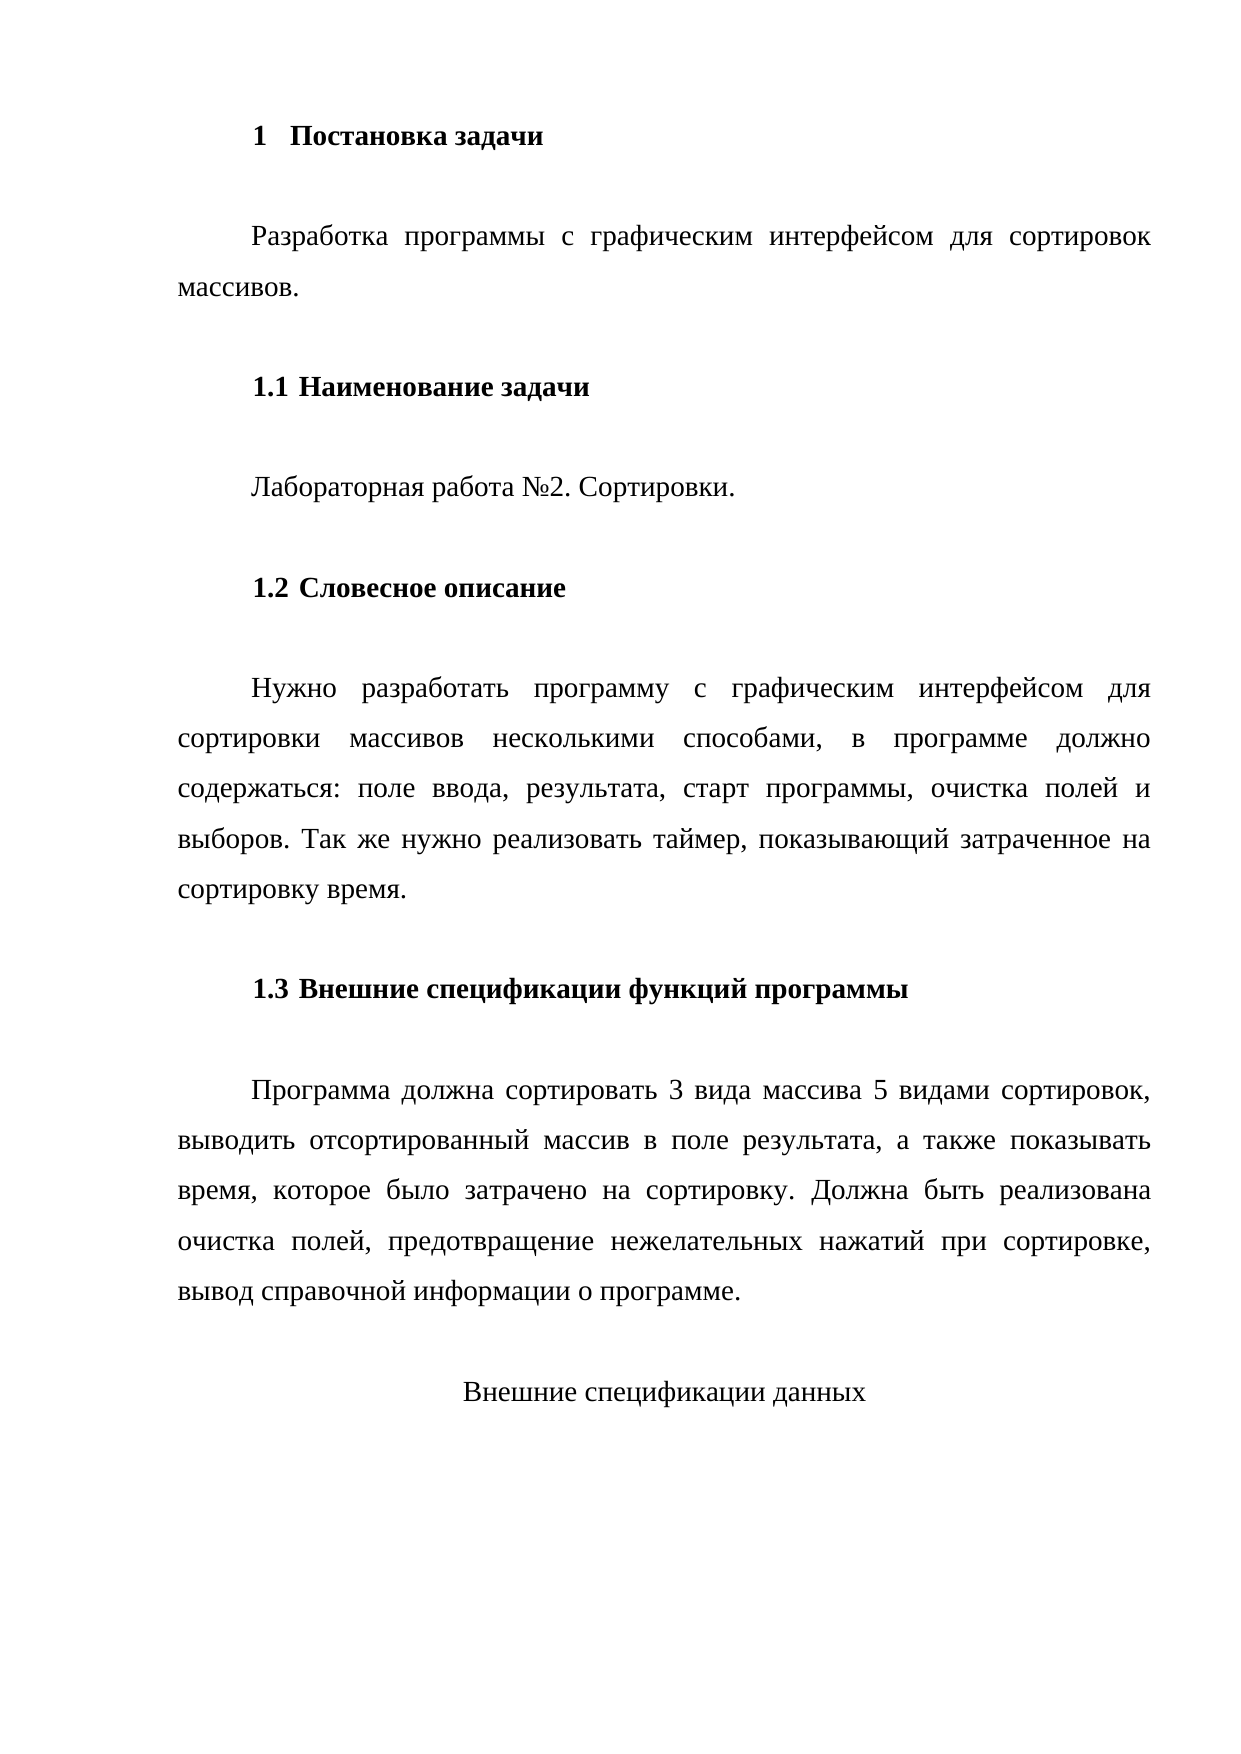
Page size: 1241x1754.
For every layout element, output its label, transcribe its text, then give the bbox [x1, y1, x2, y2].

subtitle Словесное описание [252, 570, 1152, 603]
text Внешние спецификации данных [177, 1374, 1152, 1407]
subtitle Наименование задачи [252, 369, 1152, 403]
subtitle Внешние спецификации функций программы [252, 972, 1152, 1005]
text Лабораторная работа №2. Сортировки. [177, 469, 1152, 503]
subtitle Постановка задачи [252, 118, 1152, 152]
text Программа должна сортировать 3 вида массива 5 видами сортировок, выводить отсортированный массив в поле результата, а также показывать время, которое было затрачено на сортировку. Должна быть реализована очистка полей, предотвращение нежелательных нажатий при сортировке, вывод справочной информации о программе. [177, 1072, 1152, 1307]
text Разработка программы с графическим интерфейсом для сортировок массивов. [177, 218, 1152, 302]
text Нужно разработать программу с графическим интерфейсом для сортировки массивов несколькими способами, в программе должно содержаться: поле ввода, результата, старт программы, очистка полей и выборов. Так же нужно реализовать таймер, показывающий затраченное на сортировку время. [177, 670, 1152, 905]
